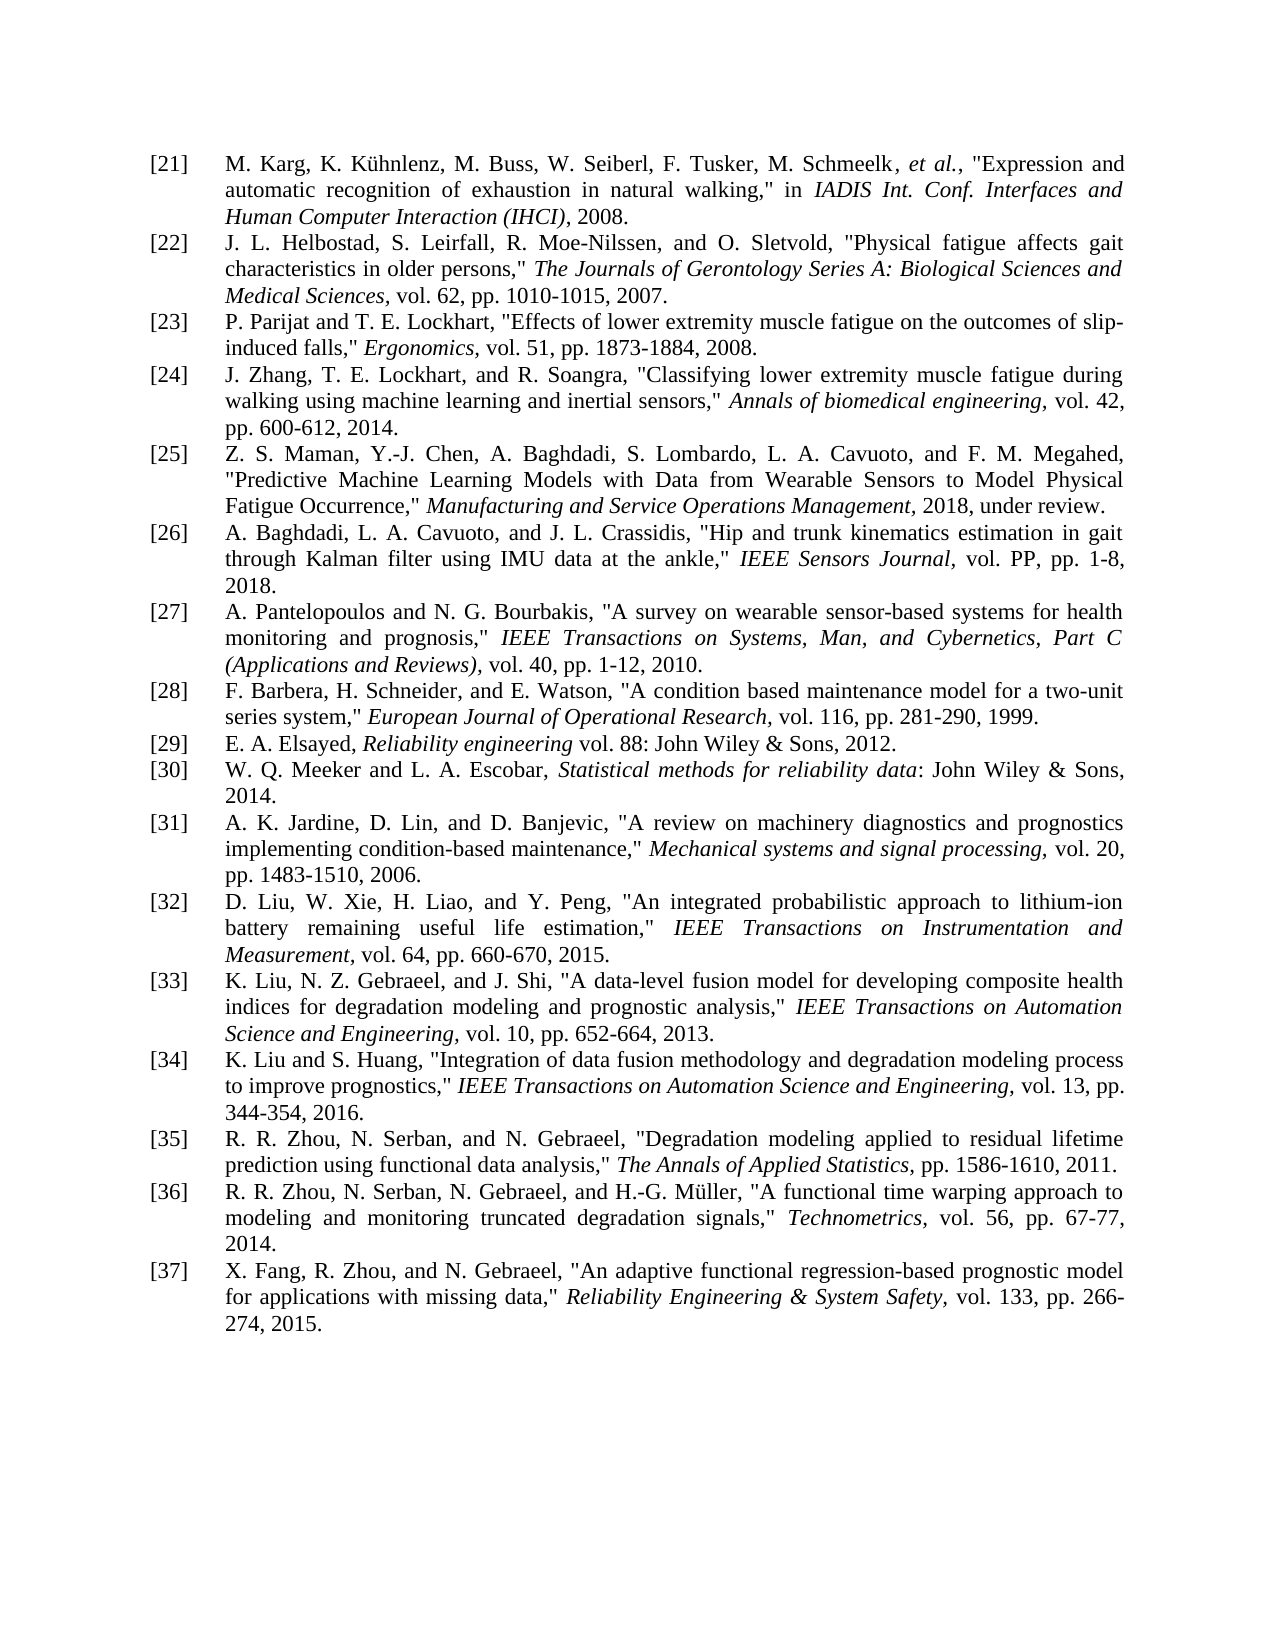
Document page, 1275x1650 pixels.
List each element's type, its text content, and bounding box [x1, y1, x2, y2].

text [26] A. Baghdadi, L. A. Cavuoto, and J. L. Crassidis, "Hip and trunk kinematics estimation in gait through Kalman filter using IMU data at the ankle," IEEE Sensors Journal, vol. PP, pp. 1-8, 2018. [150, 519, 1125, 598]
text [36] R. R. Zhou, N. Serban, N. Gebraeel, and H.-G. Müller, "A functional time warping approach to modeling and monitoring truncated degradation signals," Technometrics, vol. 56, pp. 67-77, 2014. [150, 1178, 1125, 1257]
text [35] R. R. Zhou, N. Serban, and N. Gebraeel, "Degradation modeling applied to residual lifetime prediction using functional data analysis," The Annals of Applied Statistics, pp. 1586-1610, 2011. [150, 1125, 1125, 1178]
text [30] W. Q. Meeker and L. A. Escobar, Statistical methods for reliability data: John Wiley & Sons, 2014. [150, 756, 1125, 809]
text [24] J. Zhang, T. E. Lockhart, and R. Soangra, "Classifying lower extremity muscle fatigue during walking using machine learning and inertial sensors," Annals of biomedical engineering, vol. 42, pp. 600-612, 2014. [150, 361, 1125, 440]
text [25] Z. S. Maman, Y.-J. Chen, A. Baghdadi, S. Lombardo, L. A. Cavuoto, and F. M. Megahed, "Predictive Machine Learning Models with Data from Wearable Sensors to Model Physical Fatigue Occurrence," Manufacturing and Service Operations Management, 2018, under review. [150, 440, 1125, 519]
text [37] X. Fang, R. Zhou, and N. Gebraeel, "An adaptive functional regression-based prognostic model for applications with missing data," Reliability Engineering & System Safety, vol. 133, pp. 266-274, 2015. [150, 1257, 1125, 1336]
text [22] J. L. Helbostad, S. Leirfall, R. Moe-Nilssen, and O. Sletvold, "Physical fatigue affects gait characteristics in older persons," The Journals of Gerontology Series A: Biological Sciences and Medical Sciences, vol. 62, pp. 1010-1015, 2007. [150, 229, 1125, 308]
text [27] A. Pantelopoulos and N. G. Bourbakis, "A survey on wearable sensor-based systems for health monitoring and prognosis," IEEE Transactions on Systems, Man, and Cybernetics, Part C (Applications and Reviews), vol. 40, pp. 1-12, 2010. [150, 598, 1125, 677]
text [28] F. Barbera, H. Schneider, and E. Watson, "A condition based maintenance model for a two-unit series system," European Journal of Operational Research, vol. 116, pp. 281-290, 1999. [150, 677, 1125, 730]
text [34] K. Liu and S. Huang, "Integration of data fusion methodology and degradation modeling process to improve prognostics," IEEE Transactions on Automation Science and Engineering, vol. 13, pp. 344-354, 2016. [150, 1046, 1125, 1125]
text [23] P. Parijat and T. E. Lockhart, "Effects of lower extremity muscle fatigue on the outcomes of slip-induced falls," Ergonomics, vol. 51, pp. 1873-1884, 2008. [150, 308, 1125, 361]
text [32] D. Liu, W. Xie, H. Liao, and Y. Peng, "An integrated probabilistic approach to lithium-ion battery remaining useful life estimation," IEEE Transactions on Instrumentation and Measurement, vol. 64, pp. 660-670, 2015. [150, 888, 1125, 967]
text [21] M. Karg, K. Kühnlenz, M. Buss, W. Seiberl, F. Tusker, M. Schmeelk, et al., "Expression and automatic recognition of exhaustion in natural walking," in IADIS Int. Conf. Interfaces and Human Computer Interaction (IHCI), 2008. [150, 150, 1125, 229]
text [33] K. Liu, N. Z. Gebraeel, and J. Shi, "A data-level fusion model for developing composite health indices for degradation modeling and prognostic analysis," IEEE Transactions on Automation Science and Engineering, vol. 10, pp. 652-664, 2013. [150, 967, 1125, 1046]
text [29] E. A. Elsayed, Reliability engineering vol. 88: John Wiley & Sons, 2012. [150, 730, 1125, 756]
text [31] A. K. Jardine, D. Lin, and D. Banjevic, "A review on machinery diagnostics and prognostics implementing condition-based maintenance," Mechanical systems and signal processing, vol. 20, pp. 1483-1510, 2006. [150, 809, 1125, 888]
